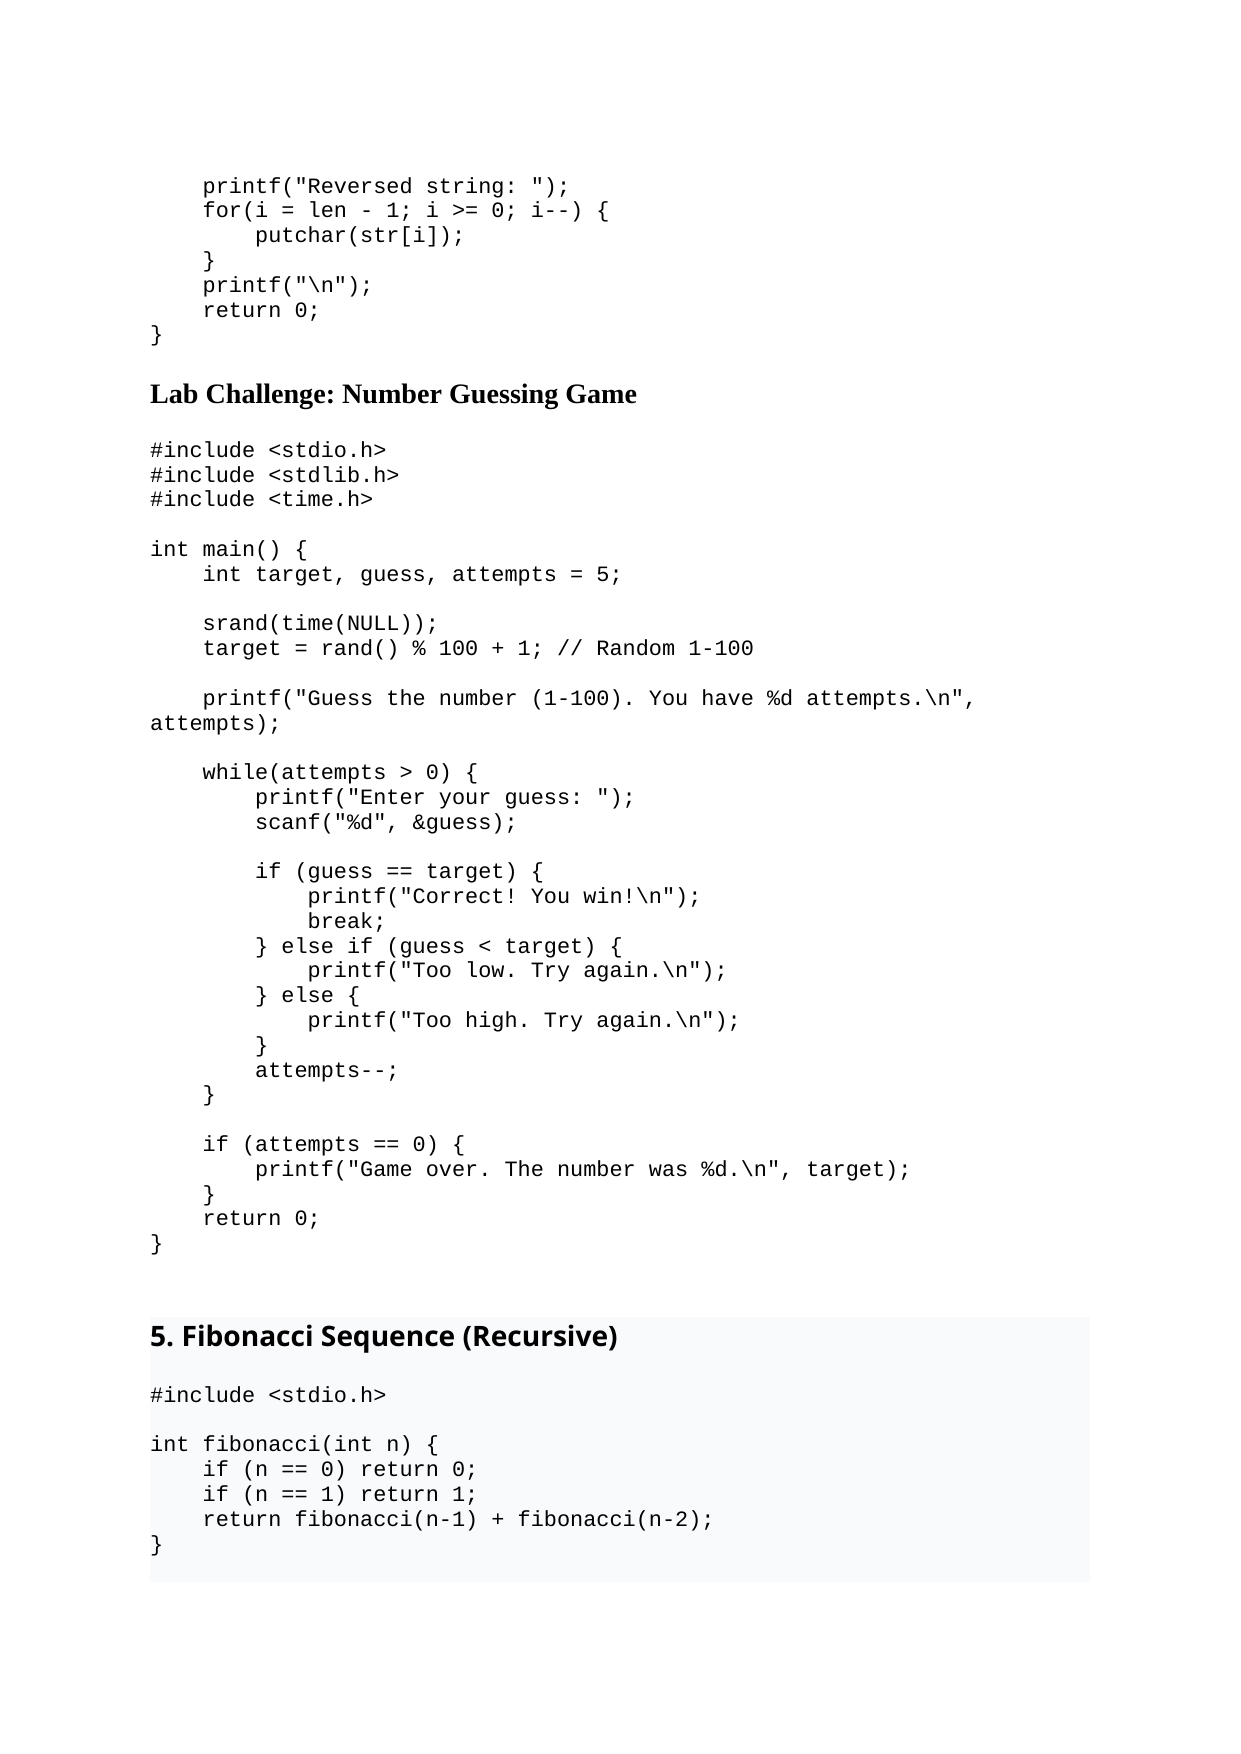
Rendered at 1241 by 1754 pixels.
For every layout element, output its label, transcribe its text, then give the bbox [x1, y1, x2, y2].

subtitle Lab Challenge: Number Guessing Game [150, 377, 1090, 410]
text srand(time(NULL)); [150, 613, 1090, 637]
text printf("Too high. Try again.\n"); [150, 1009, 1090, 1034]
text } [150, 323, 1090, 348]
text int fibonacci(int n) { [150, 1434, 1090, 1458]
text if (n == 1) return 1; [150, 1483, 1090, 1508]
text scanf("%d", &guess); [150, 811, 1090, 836]
text } else { [150, 984, 1090, 1009]
text } [150, 1232, 1090, 1257]
text } [150, 1034, 1090, 1059]
text } else if (guess < target) { [150, 935, 1090, 960]
text target = rand() % 100 + 1; // Random 1-100 [150, 637, 1090, 662]
text printf("Guess the number (1-100). You have %d attempts.\n", attempts); [150, 687, 1090, 737]
text return 0; [150, 299, 1090, 323]
text #include <stdio.h> [150, 1384, 1090, 1409]
text return fibonacci(n-1) + fibonacci(n-2); [150, 1508, 1090, 1533]
text putchar(str[i]); [150, 224, 1090, 249]
text printf("Game over. The number was %d.\n", target); [150, 1158, 1090, 1183]
text for(i = len - 1; i >= 0; i--) { [150, 199, 1090, 224]
text printf("Enter your guess: "); [150, 786, 1090, 811]
text #include <stdio.h> [150, 439, 1090, 464]
text if (guess == target) { [150, 861, 1090, 885]
text } [150, 1533, 1090, 1558]
text return 0; [150, 1208, 1090, 1232]
text #include <time.h> [150, 489, 1090, 513]
text printf("Too low. Try again.\n"); [150, 960, 1090, 984]
text int main() { [150, 538, 1090, 563]
text printf("Correct! You win!\n"); [150, 885, 1090, 910]
text int target, guess, attempts = 5; [150, 563, 1090, 588]
text printf("\n"); [150, 274, 1090, 299]
text } [150, 1084, 1090, 1108]
text #include <stdlib.h> [150, 464, 1090, 489]
text break; [150, 910, 1090, 935]
text if (n == 0) return 0; [150, 1458, 1090, 1483]
text } [150, 1183, 1090, 1208]
text } [150, 249, 1090, 274]
text if (attempts == 0) { [150, 1133, 1090, 1158]
text attempts--; [150, 1059, 1090, 1084]
text 5. Fibonacci Sequence (Recursive) [150, 1317, 1090, 1355]
text printf("Reversed string: "); [150, 175, 1090, 199]
text while(attempts > 0) { [150, 761, 1090, 786]
